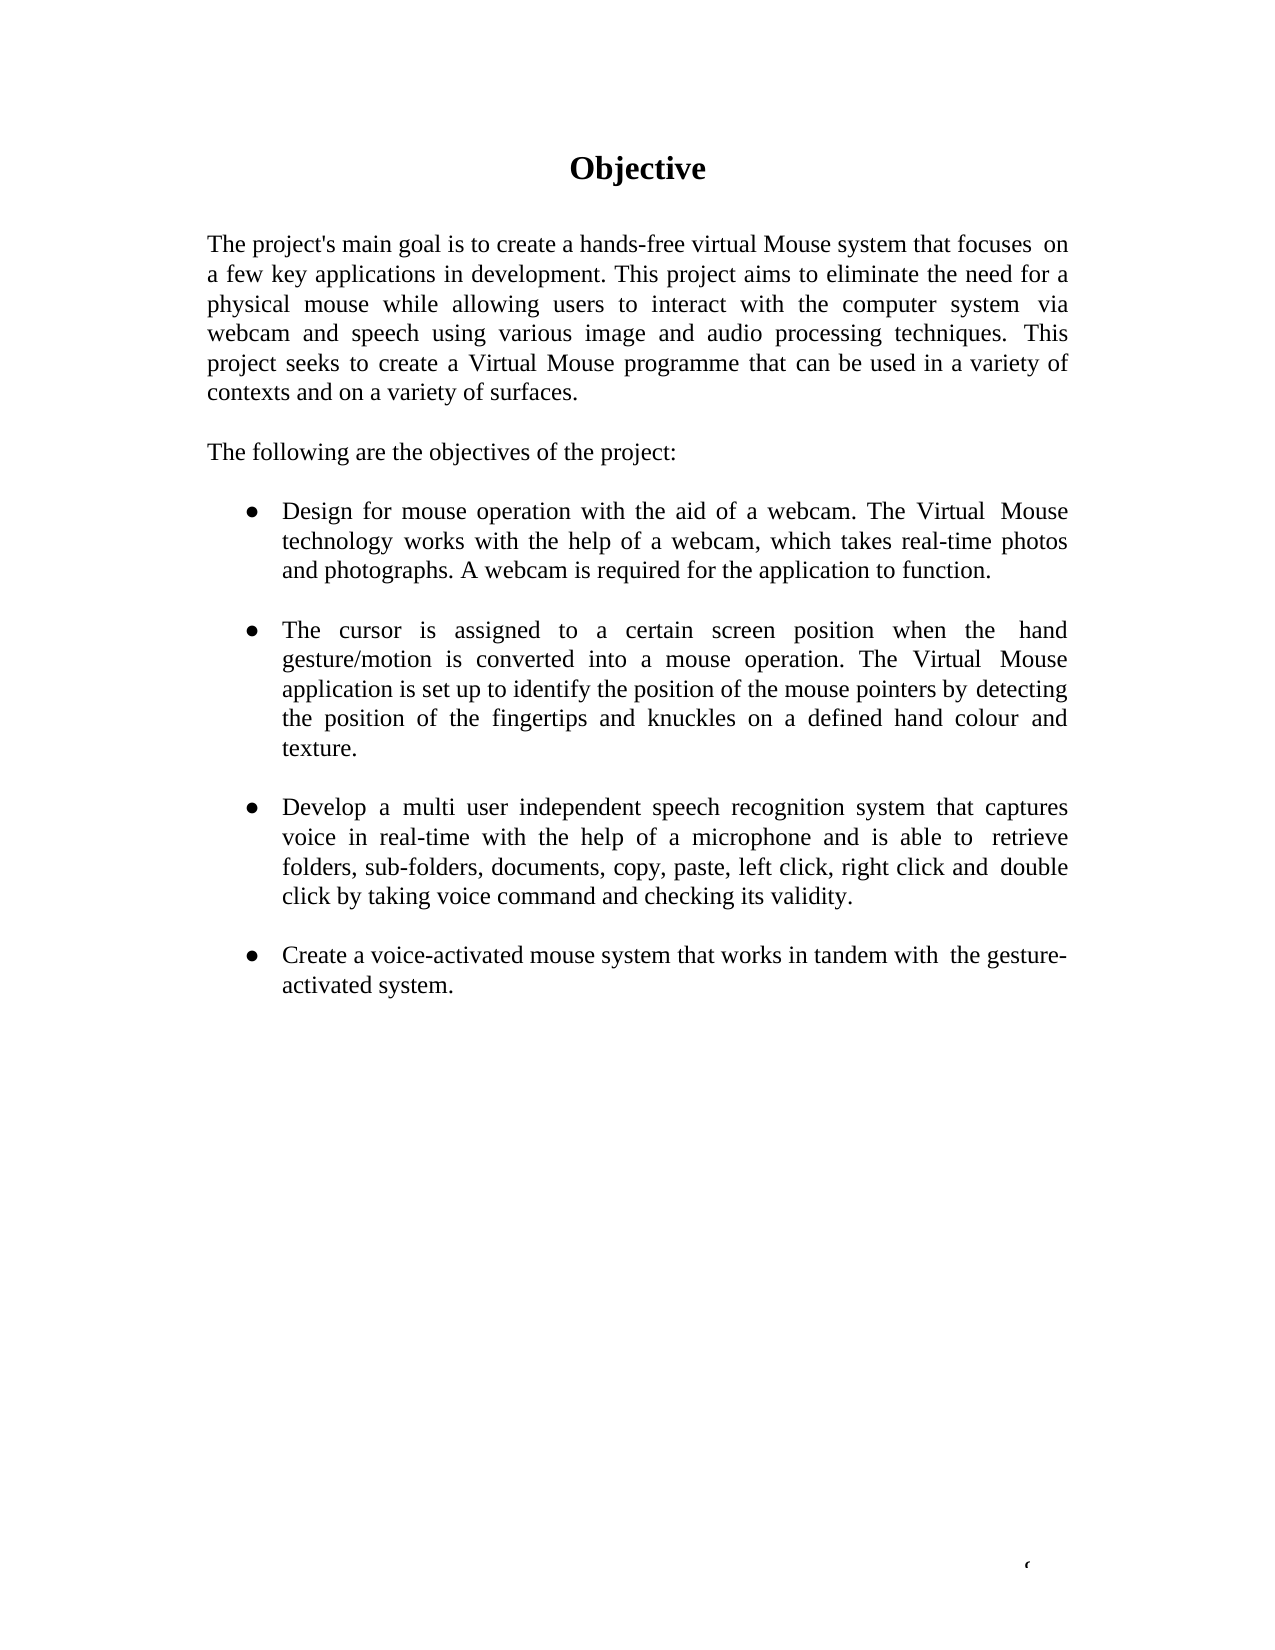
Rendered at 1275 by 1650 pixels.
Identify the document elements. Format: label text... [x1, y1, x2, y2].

subtitle Objective [240, 148, 1035, 187]
text The project's main goal is to create a hands-free virtual Mouse system that focuses on a few key applications in development. This project aims to eliminate the need for a physical mouse while allowing users to interact with the computer system via webcam and speech using various image and audio processing techniques. This project seeks to create a Virtual Mouse programme that can be used in a variety of contexts and on a variety of surfaces. [207, 229, 1068, 406]
list Develop a multi user independent speech recognition system that captures voice in real-time with the help of a microphone and is able to retrieve folders, sub-folders, documents, copy, paste, left click, right click and double click by taking voice command and checking its validity. [244, 792, 1068, 910]
list The cursor is assigned to a certain screen position when the hand gesture/motion is converted into a mouse operation. The Virtual Mouse application is set up to identify the position of the mouse pointers by detecting the position of the fingertips and knuckles on a defined hand colour and texture. [244, 615, 1067, 762]
list Design for mouse operation with the aid of a webcam. The Virtual Mouse technology works with the help of a webcam, which takes real-time photos and photographs. A webcam is required for the application to function. [244, 496, 1068, 584]
text The following are the objectives of the project: [207, 437, 1096, 466]
list Create a voice-activated mouse system that works in tandem with the gesture-activated system. [244, 941, 1067, 999]
